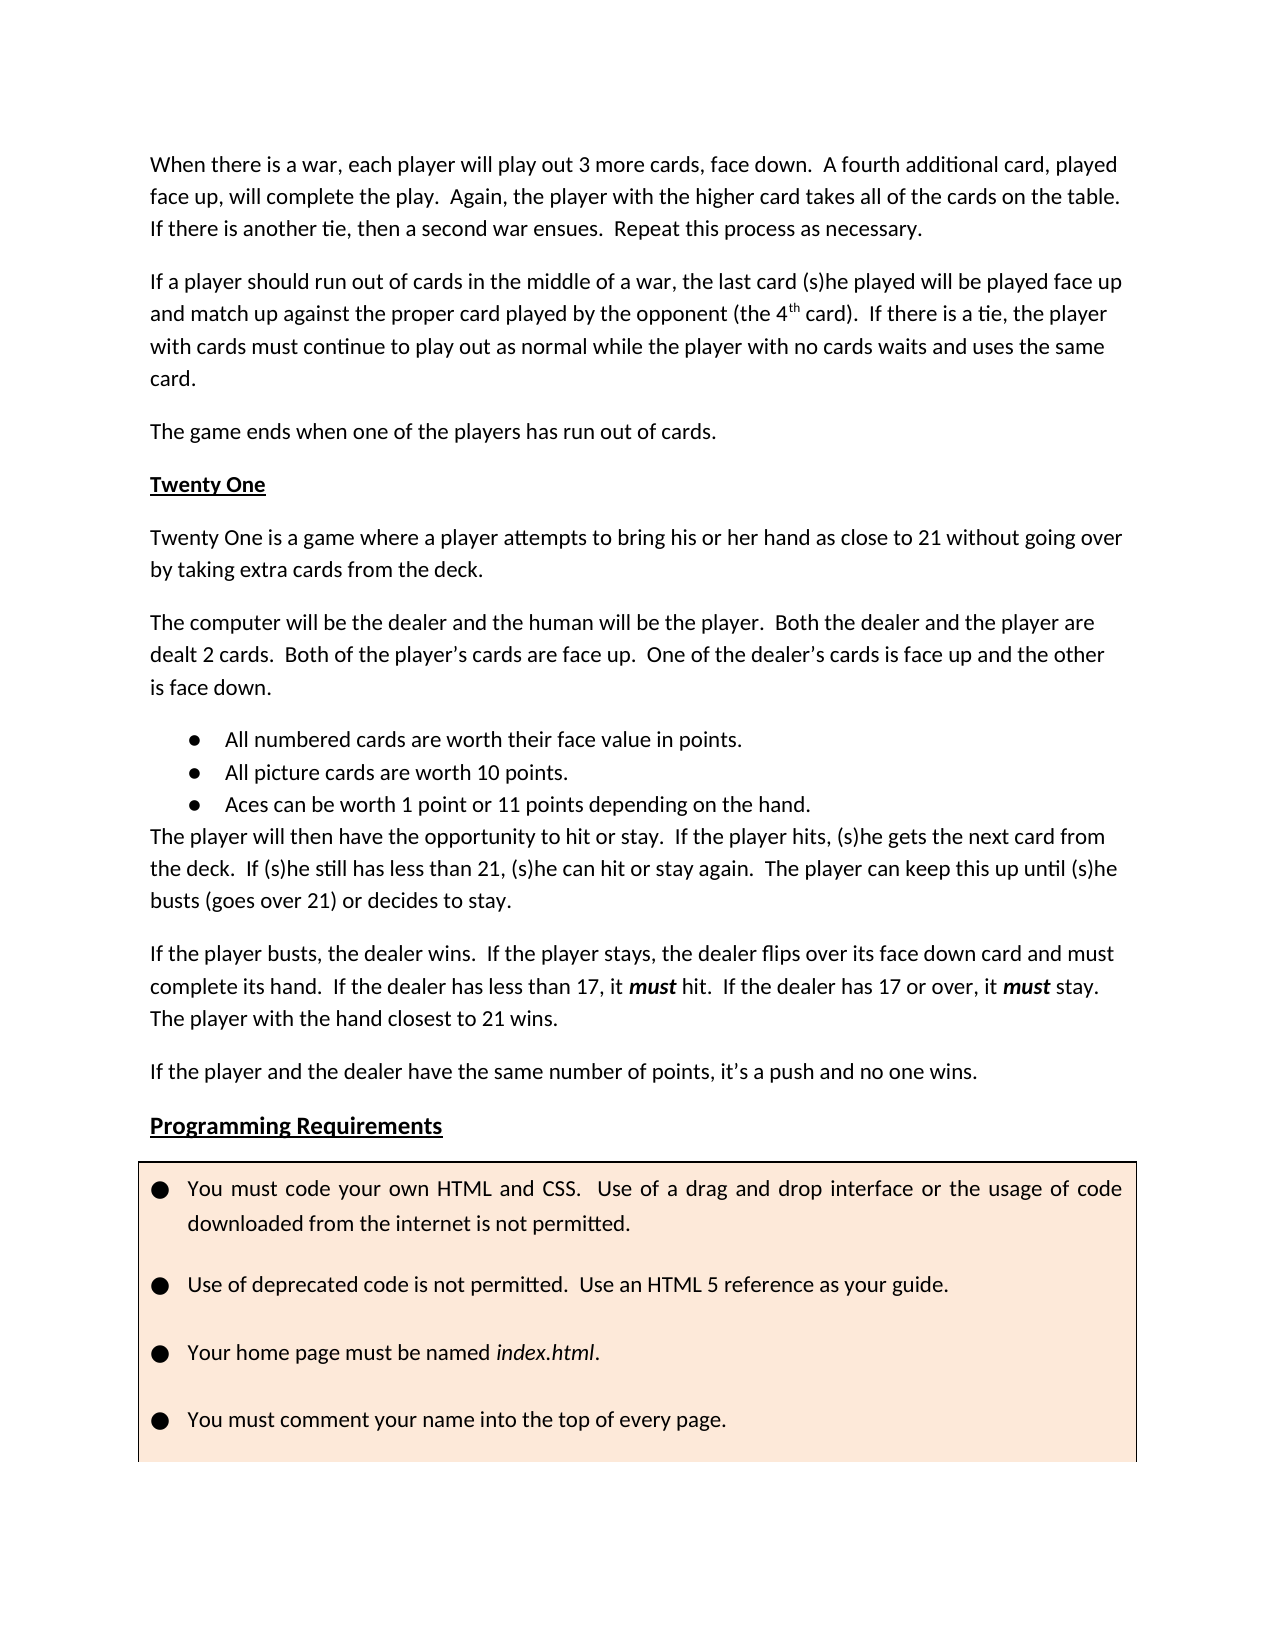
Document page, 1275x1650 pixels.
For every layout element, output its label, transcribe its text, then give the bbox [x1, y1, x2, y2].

list Aces can be worth 1 point or 11 points depending on the hand. [187, 790, 1125, 818]
text If the player busts, the dealer wins. If the player stays, the dealer flips over its face down card and must complete its hand. If the dealer has less than 17, it must hit. If the dealer has 17 or over, it must stay. The player with the hand closest to 21 wins. [150, 939, 1125, 1032]
text Programming Requirements [150, 1110, 1125, 1141]
list All numbered cards are worth their face value in points. [187, 726, 1125, 754]
table_cell You must comment your name into the top of every page. [139, 1394, 1136, 1462]
text Twenty One [150, 470, 1125, 498]
table_header You must code your own HTML and CSS. Use of a drag and drop interface or the usage of code downloaded from the internet is not permitted. [139, 1163, 1136, 1258]
table_cell Use of deprecated code is not permitted. Use an HTML 5 reference as your guide. [139, 1258, 1136, 1326]
text When there is a war, each player will play out 3 more cards, face down. A fourth additional card, played face up, will complete the play. Again, the player with the higher card takes all of the cards on the table. If there is another tie, then a second war ensues. Repeat this process as necessary. [150, 150, 1125, 242]
text If the player and the dealer have the same number of points, it’s a push and no one wins. [150, 1057, 1125, 1085]
table_cell Your home page must be named index.html. [139, 1326, 1136, 1394]
list All picture cards are worth 10 points. [187, 758, 1125, 786]
text The computer will be the dealer and the human will be the player. Both the dealer and the player are dealt 2 cards. Both of the player’s cards are face up. One of the dealer’s cards is face up and the other is face down. [150, 608, 1125, 701]
text The player will then have the opportunity to hit or stay. If the player hits, (s)he gets the next card from the deck. If (s)he still has less than 21, (s)he can hit or stay again. The player can keep this up until (s)he busts (goes over 21) or decides to stay. [150, 822, 1125, 914]
text If a player should run out of cards in the middle of a war, the last card (s)he played will be played face up and match up against the proper card played by the opponent (the 4th card). If there is a tie, the player with cards must continue to play out as normal while the player with no cards waits and uses the same card. [150, 267, 1125, 392]
text The game ends when one of the players has run out of cards. [150, 417, 1125, 445]
text Twenty One is a game where a player attempts to bring his or her hand as close to 21 without going over by taking extra cards from the deck. [150, 523, 1125, 583]
